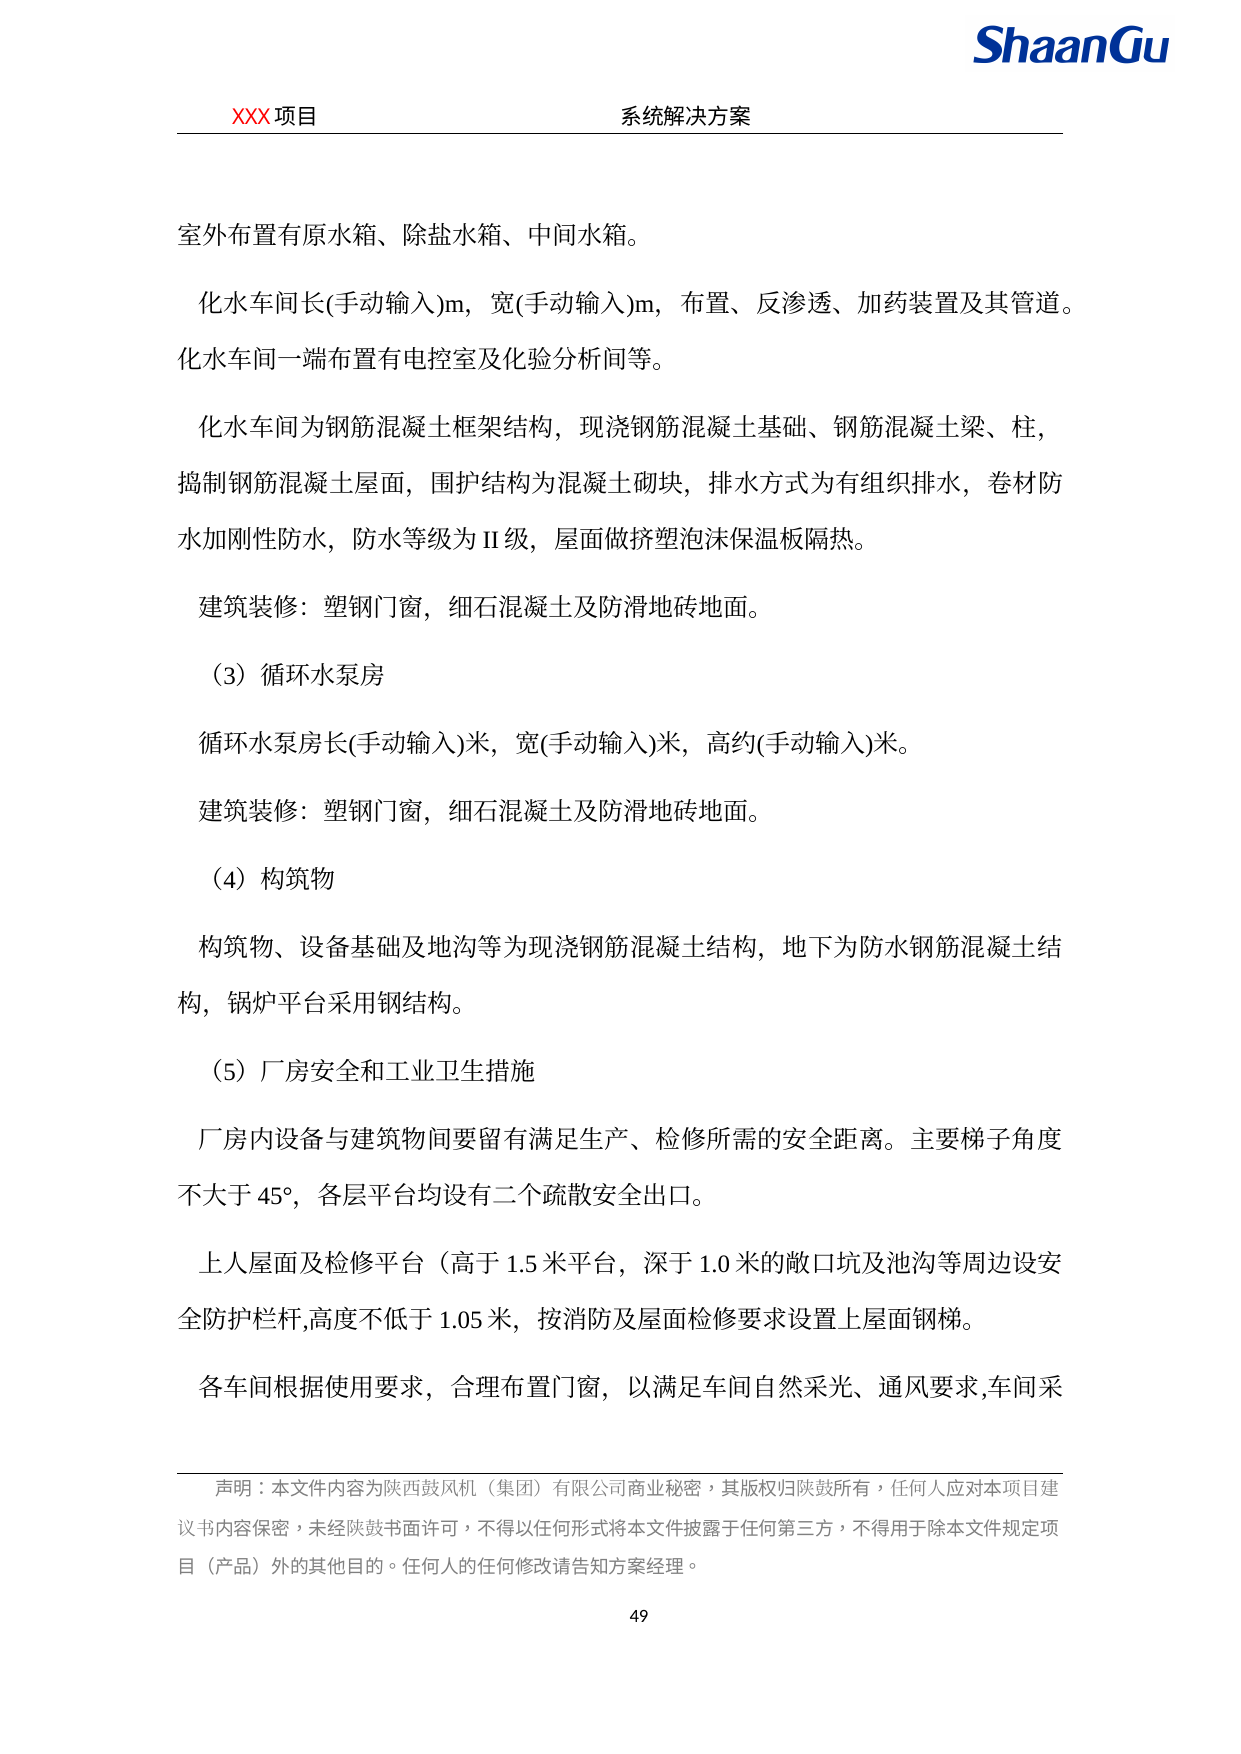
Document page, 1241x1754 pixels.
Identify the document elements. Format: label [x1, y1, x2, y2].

picture [965, 15, 1176, 72]
